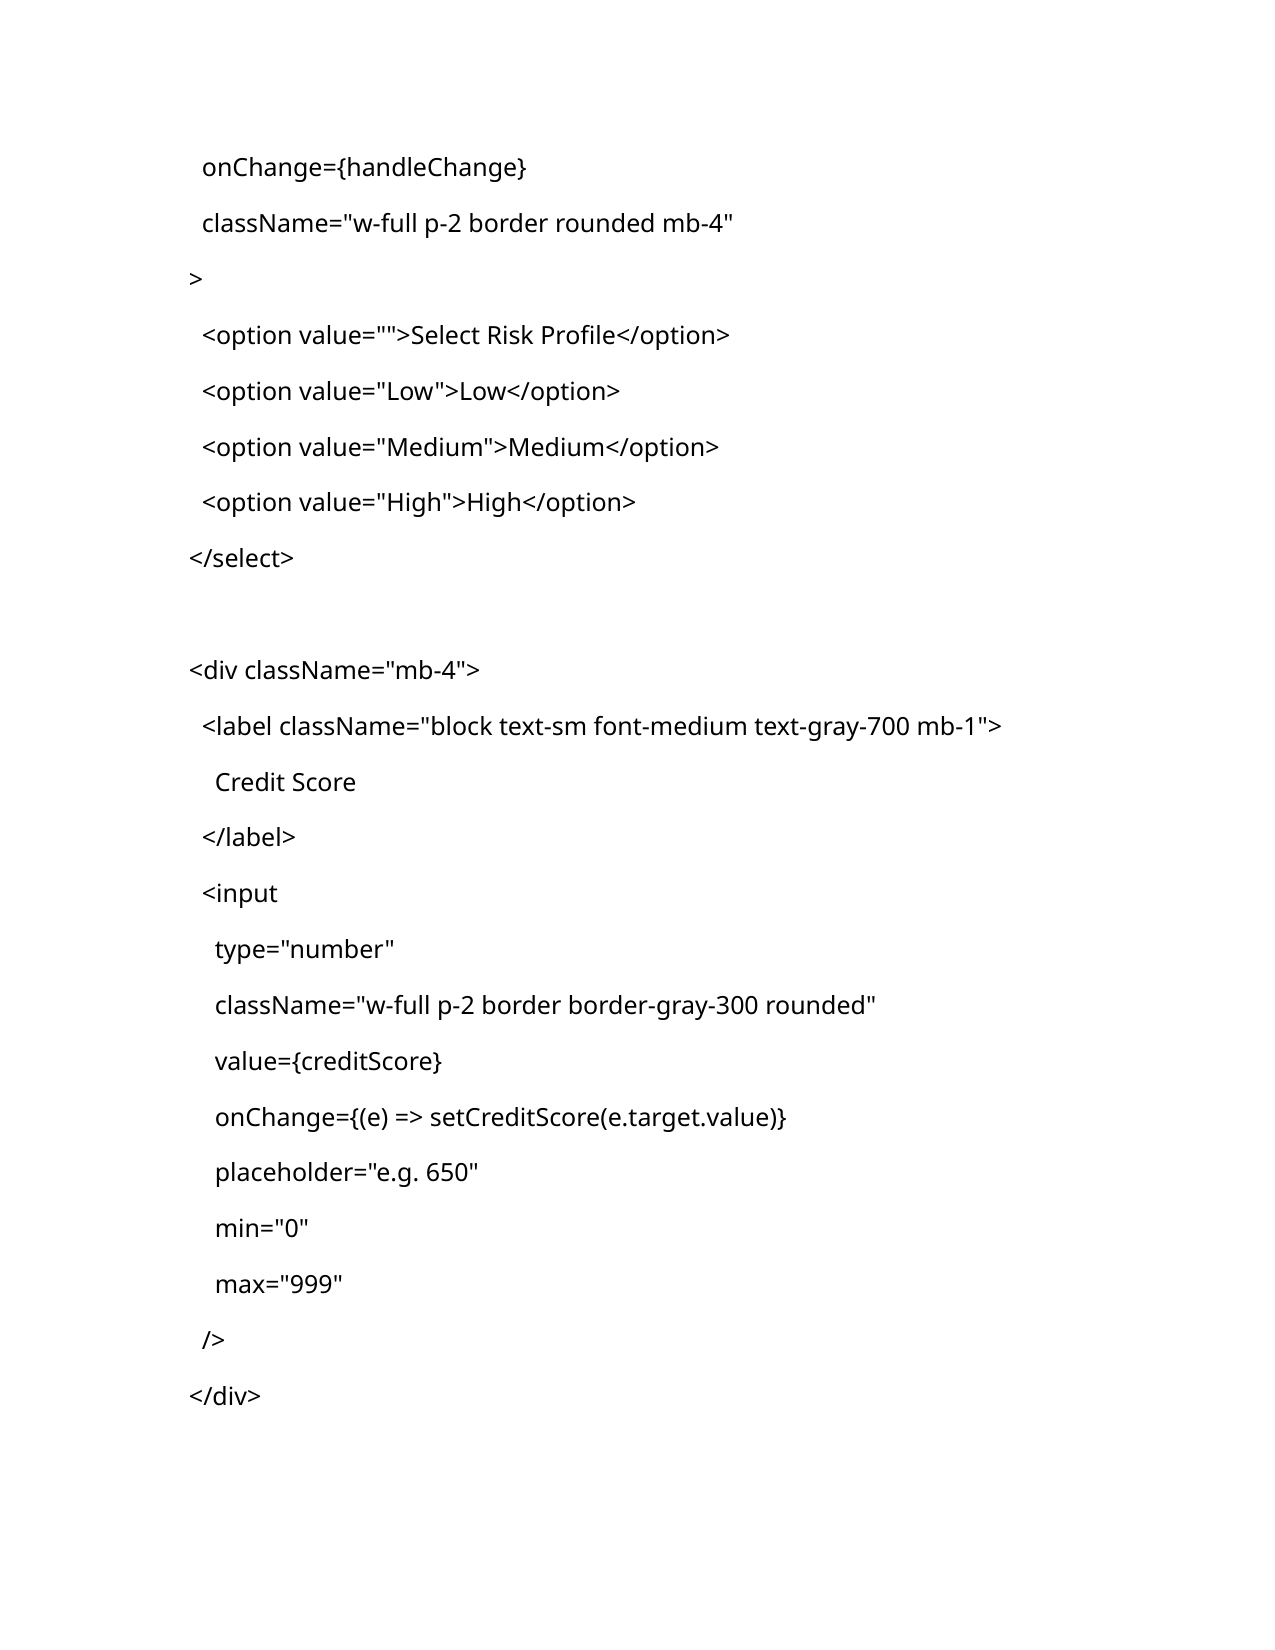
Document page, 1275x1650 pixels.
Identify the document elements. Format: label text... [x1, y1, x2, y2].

text <div className="mb-4"> [150, 652, 1125, 687]
text <input [150, 876, 1125, 910]
text <option value="Low">Low</option> [150, 373, 1125, 407]
text onChange={handleChange} [150, 150, 1125, 184]
text <option value="High">High</option> [150, 485, 1125, 519]
text placeholder="e.g. 650" [150, 1155, 1125, 1189]
text </label> [150, 820, 1125, 854]
text <option value="">Select Risk Profile</option> [150, 317, 1125, 352]
text className="w-full p-2 border border-gray-300 rounded" [150, 987, 1125, 1022]
text max="999" [150, 1267, 1125, 1301]
text > [150, 262, 1125, 296]
text value={creditScore} [150, 1043, 1125, 1077]
text /> [150, 1322, 1125, 1357]
text className="w-full p-2 border rounded mb-4" [150, 206, 1125, 240]
text Credit Score [150, 764, 1125, 798]
text </select> [150, 541, 1125, 575]
text <option value="Medium">Medium</option> [150, 429, 1125, 463]
text min="0" [150, 1211, 1125, 1245]
text </div> [150, 1378, 1125, 1412]
text <label className="block text-sm font-medium text-gray-700 mb-1"> [150, 708, 1125, 742]
text onChange={(e) => setCreditScore(e.target.value)} [150, 1099, 1125, 1133]
text type="number" [150, 932, 1125, 966]
